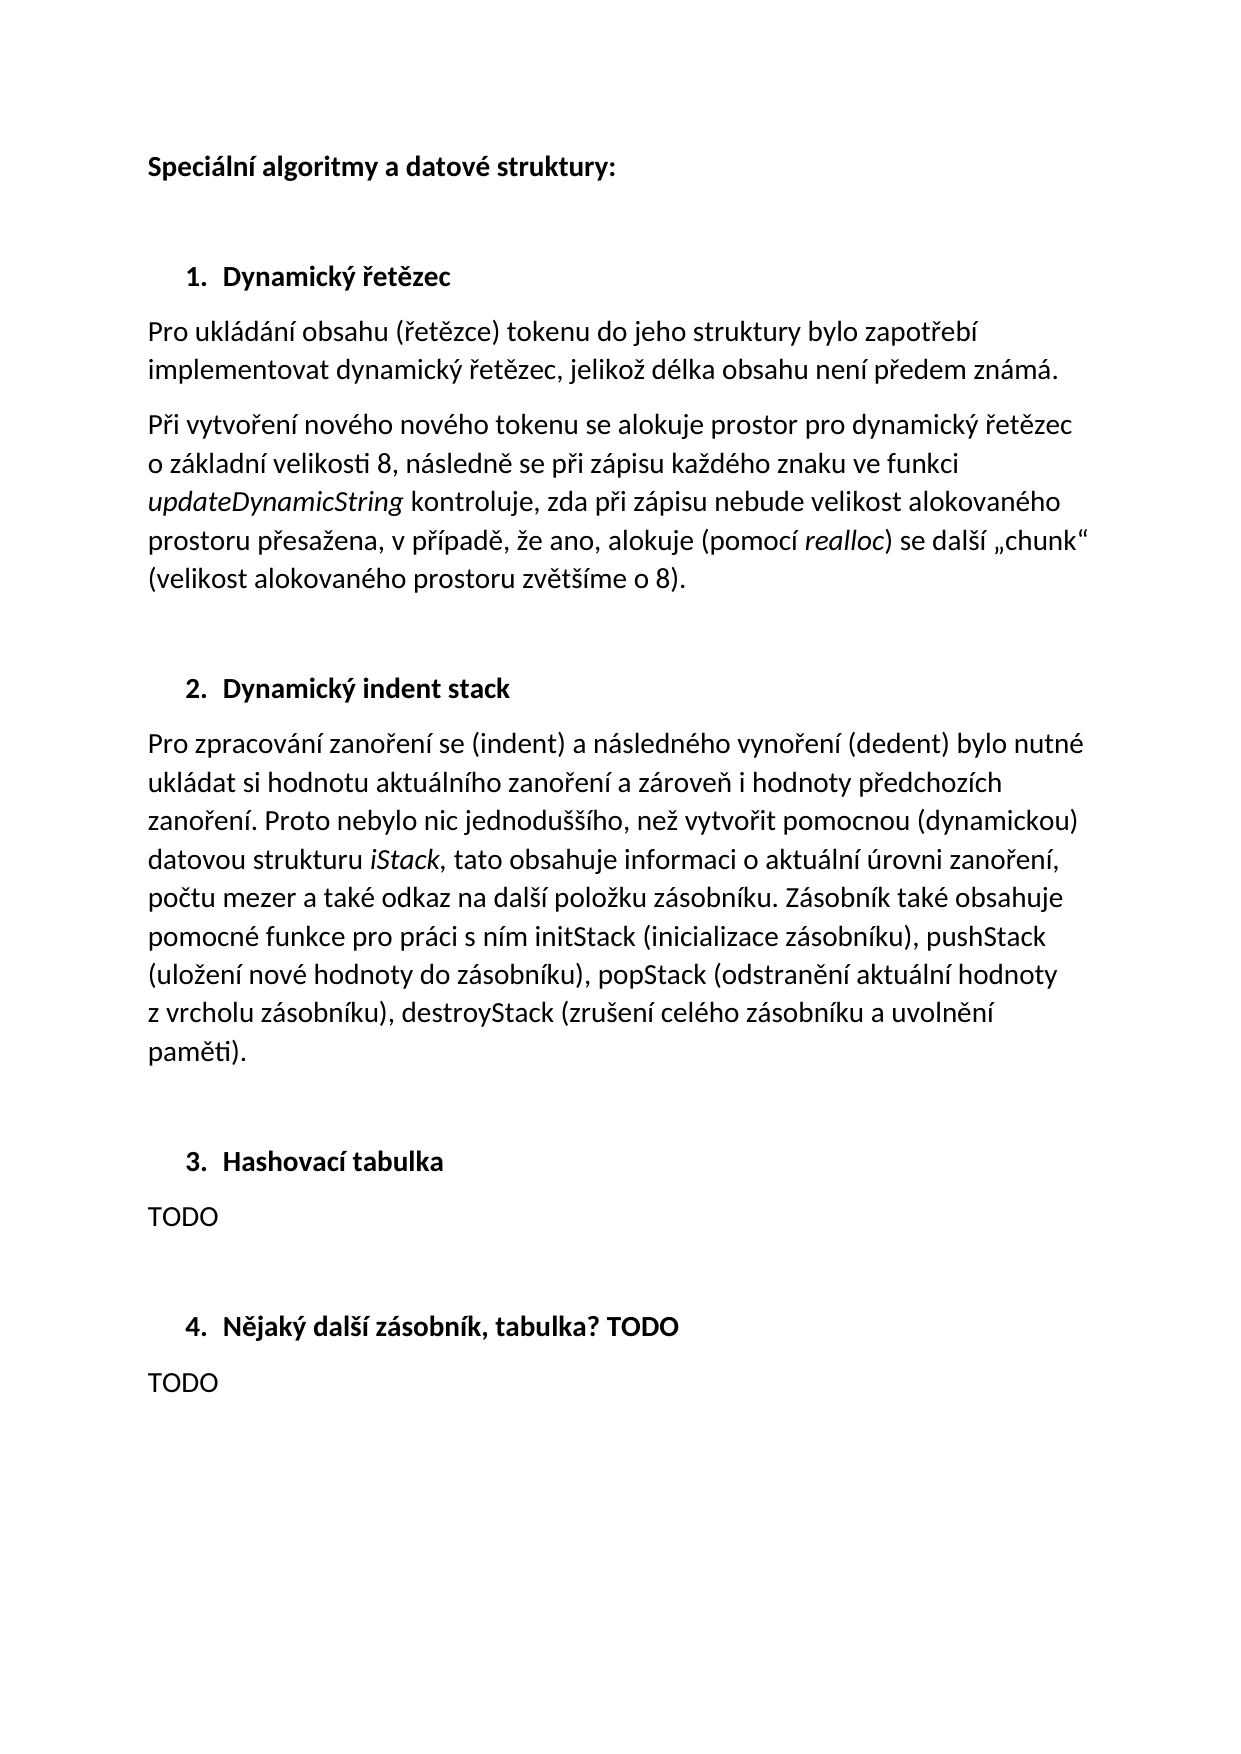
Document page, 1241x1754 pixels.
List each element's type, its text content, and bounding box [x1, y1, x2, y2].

list Nějaký další zásobník, tabulka? TODO [185, 1308, 1093, 1344]
text Pro zpracování zanoření se (indent) a následného vynoření (dedent) bylo nutné ukládat si hodnotu aktuálního zanoření a zároveň i hodnoty předchozích zanoření. Proto nebylo nic jednoduššího, než vytvořit pomocnou (dynamickou) datovou strukturu iStack, tato obsahuje informaci o aktuální úrovni zanoření, počtu mezer a také odkaz na další položku zásobníku. Zásobník také obsahuje pomocné funkce pro práci s ním initStack (inicializace zásobníku), pushStack (uložení nové hodnoty do zásobníku), popStack (odstranění aktuální hodnoty z vrcholu zásobníku), destroyStack (zrušení celého zásobníku a uvolnění paměti). [148, 726, 1093, 1069]
text TODO [148, 1364, 1093, 1399]
text Při vytvoření nového nového tokenu se alokuje prostor pro dynamický řetězec o základní velikosti 8, následně se při zápisu každého znaku ve funkci updateDynamicString kontroluje, zda při zápisu nebude velikost alokovaného prostoru přesažena, v případě, že ano, alokuje (pomocí realloc) se další „chunk“ (velikost alokovaného prostoru zvětšíme o 8). [148, 406, 1093, 596]
text Speciální algoritmy a datové struktury: [148, 148, 1093, 183]
list Dynamický indent stack [185, 670, 1093, 706]
list Hashovací tabulka [185, 1143, 1093, 1179]
text TODO [148, 1198, 1093, 1234]
text Pro ukládání obsahu (řetězce) tokenu do jeho struktury bylo zapotřebí implementovat dynamický řetězec, jelikož délka obsahu není předem známá. [148, 313, 1093, 387]
list Dynamický řetězec [185, 258, 1093, 293]
